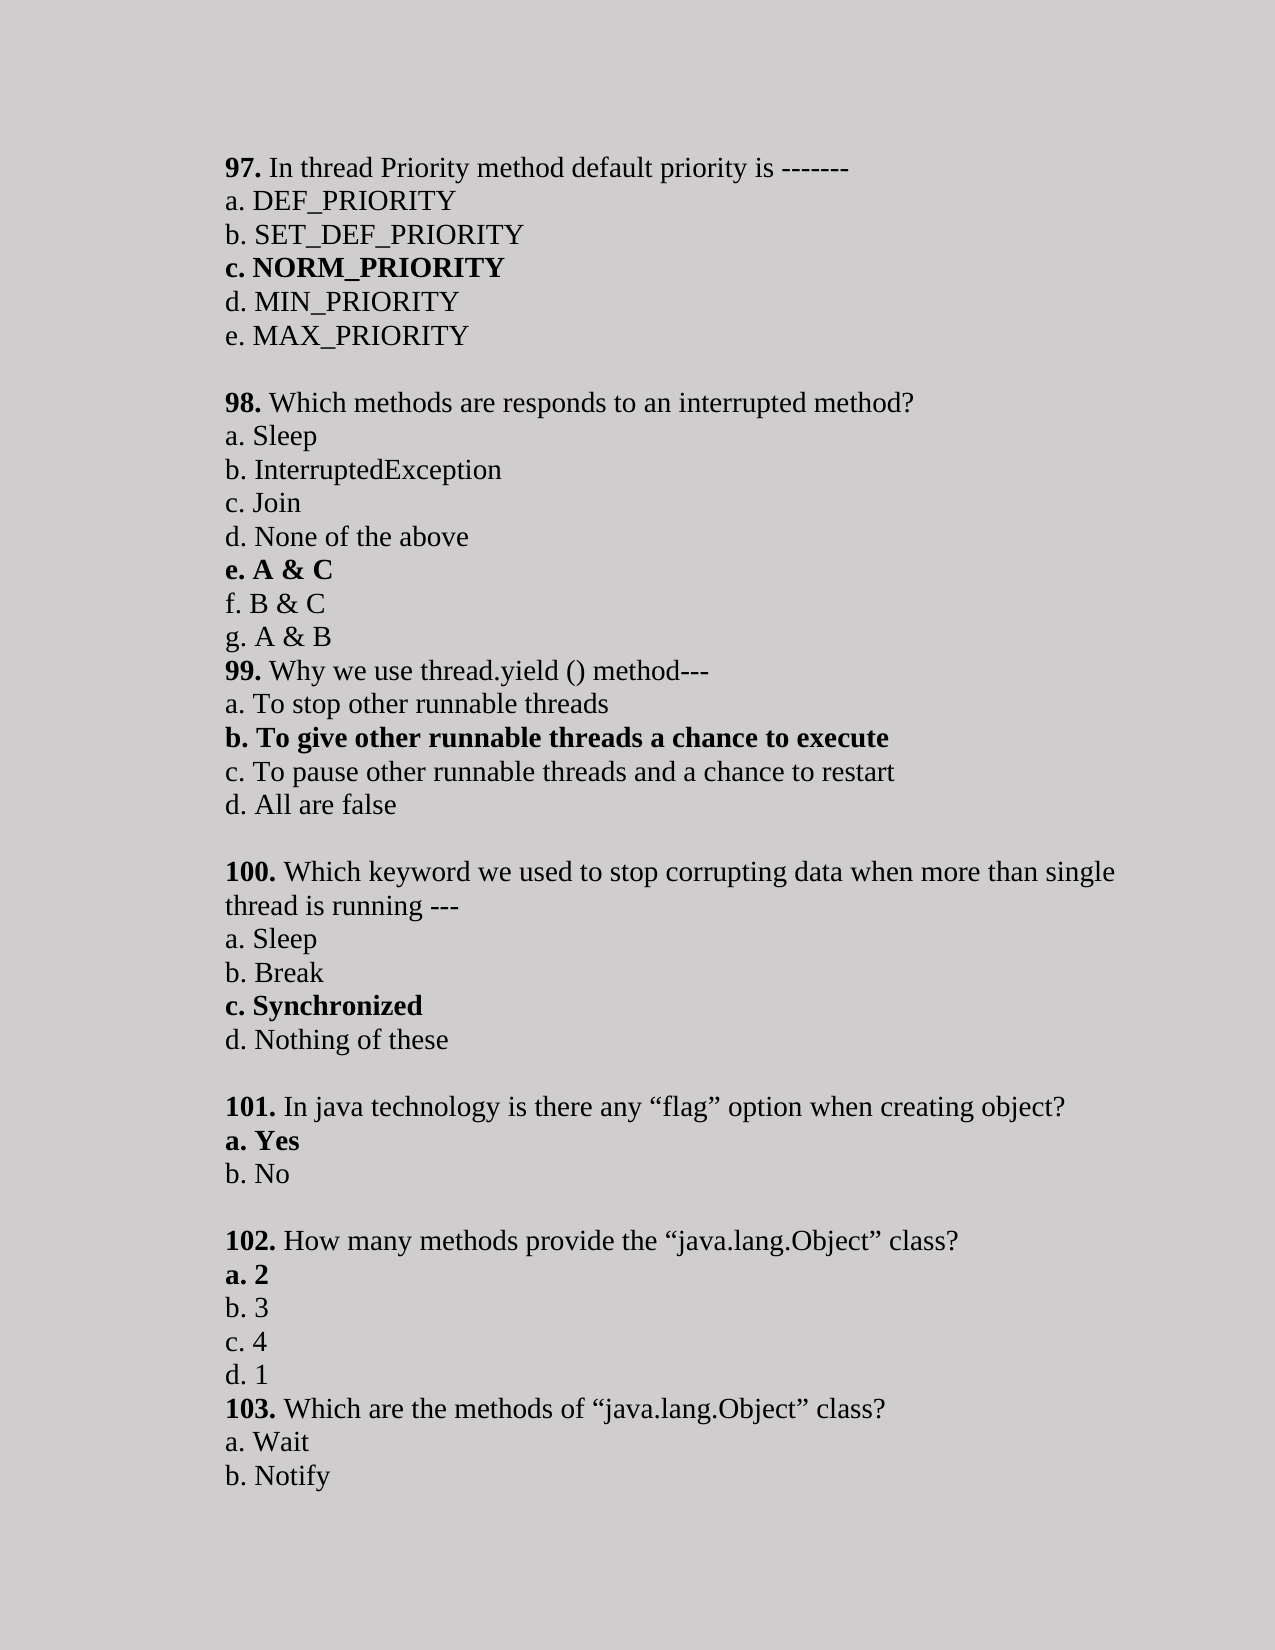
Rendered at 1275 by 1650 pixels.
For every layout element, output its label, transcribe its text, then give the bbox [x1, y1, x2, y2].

list b. Notify [225, 1458, 1125, 1492]
list b. Break [225, 955, 1125, 988]
list 99. Why we use thread.yield () method--- [225, 653, 1125, 687]
list g. A & B [225, 619, 1125, 653]
list b. InterruptedException [225, 452, 1125, 485]
list a. Yes [225, 1123, 1125, 1156]
list a. Sleep [225, 921, 1125, 955]
list c. NORM_PRIORITY [225, 251, 1125, 284]
list d. MIN_PRIORITY [225, 284, 1125, 318]
list a. Sleep [225, 418, 1125, 452]
list 97. In thread Priority method default priority is ------- [225, 150, 1125, 183]
list 102. How many methods provide the “java.lang.Object” class? [225, 1223, 1125, 1257]
list b. No [225, 1156, 1125, 1190]
list a. 2 [225, 1257, 1125, 1290]
list a. To stop other runnable threads [225, 687, 1125, 720]
list b. 3 [225, 1290, 1125, 1324]
list b. To give other runnable threads a chance to execute [225, 720, 1125, 754]
list b. SET_DEF_PRIORITY [225, 217, 1125, 251]
list 103. Which are the methods of “java.lang.Object” class? [225, 1391, 1125, 1424]
list a. Wait [225, 1424, 1125, 1458]
list d. None of the above [225, 519, 1125, 552]
list c. Synchronized [225, 988, 1125, 1022]
list c. To pause other runnable threads and a chance to restart [225, 754, 1125, 787]
list e. A & C [225, 552, 1125, 586]
list 101. In java technology is there any “flag” option when creating object? [225, 1089, 1125, 1123]
list d. All are false [225, 787, 1125, 821]
list c. 4 [225, 1324, 1125, 1357]
list d. Nothing of these [225, 1022, 1125, 1056]
list 100. Which keyword we used to stop corrupting data when more than single thread is running --- [225, 854, 1125, 921]
list a. DEF_PRIORITY [225, 183, 1125, 217]
list c. Join [225, 485, 1125, 519]
list e. MAX_PRIORITY [225, 318, 1125, 351]
list 98. Which methods are responds to an interrupted method? [225, 385, 1125, 418]
list d. 1 [225, 1357, 1125, 1391]
list f. B & C [225, 586, 1125, 619]
